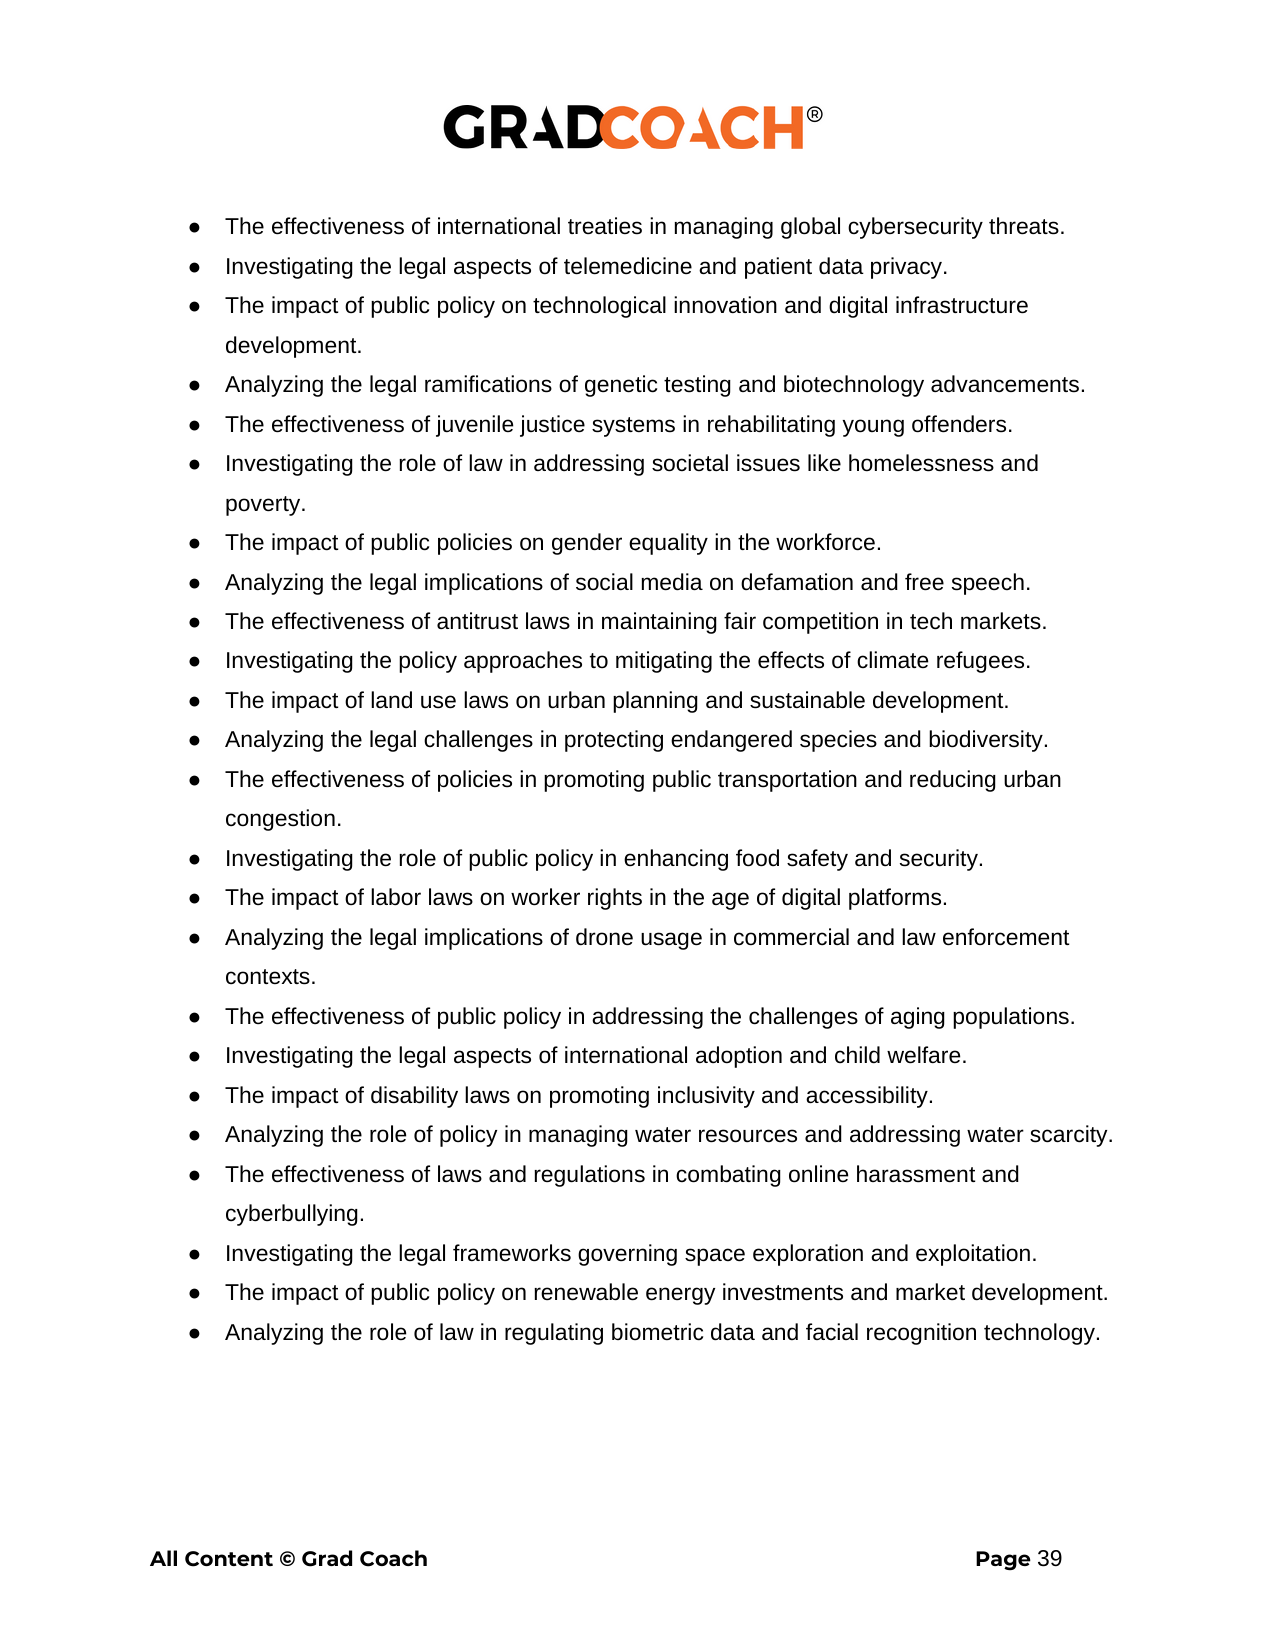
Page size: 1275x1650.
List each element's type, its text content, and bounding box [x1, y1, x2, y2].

list Analyzing the legal challenges in protecting endangered species and biodiversity. [187, 726, 1125, 753]
list Analyzing the role of law in regulating biometric data and facial recognition technology. [187, 1319, 1125, 1345]
list The impact of disability laws on promoting inclusivity and accessibility. [187, 1082, 1125, 1108]
list Analyzing the legal implications of drone usage in commercial and law enforcement contexts. [187, 924, 1125, 990]
list Investigating the role of public policy in enhancing food safety and security. [187, 845, 1125, 871]
list The effectiveness of public policy in addressing the challenges of aging populations. [187, 1003, 1125, 1029]
list The effectiveness of policies in promoting public transportation and reducing urban congestion. [187, 766, 1125, 832]
list The effectiveness of international treaties in managing global cybersecurity threats. [187, 213, 1125, 239]
list The impact of public policy on renewable energy investments and market development. [187, 1279, 1125, 1306]
list Investigating the legal frameworks governing space exploration and exploitation. [187, 1240, 1125, 1266]
list Investigating the role of law in addressing societal issues like homelessness and poverty. [187, 450, 1125, 516]
list Investigating the legal aspects of international adoption and child welfare. [187, 1042, 1125, 1069]
list Investigating the policy approaches to mitigating the effects of climate refugees. [187, 647, 1125, 674]
list Analyzing the role of policy in managing water resources and addressing water scarcity. [187, 1121, 1125, 1148]
picture [443, 105, 833, 149]
list Analyzing the legal ramifications of genetic testing and biotechnology advancements. [187, 371, 1125, 397]
list The effectiveness of antitrust laws in maintaining fair competition in tech markets. [187, 608, 1125, 634]
list The effectiveness of laws and regulations in combating online harassment and cyberbullying. [187, 1161, 1125, 1227]
list The impact of land use laws on urban planning and sustainable development. [187, 687, 1125, 713]
list Analyzing the legal implications of social media on defamation and free speech. [187, 568, 1125, 595]
list Investigating the legal aspects of telemedicine and patient data privacy. [187, 253, 1125, 279]
list The effectiveness of juvenile justice systems in rehabilitating young offenders. [187, 411, 1125, 437]
list The impact of public policy on technological innovation and digital infrastructure development. [187, 292, 1125, 358]
list The impact of labor laws on worker rights in the age of digital platforms. [187, 884, 1125, 911]
list The impact of public policies on gender equality in the workforce. [187, 529, 1125, 555]
